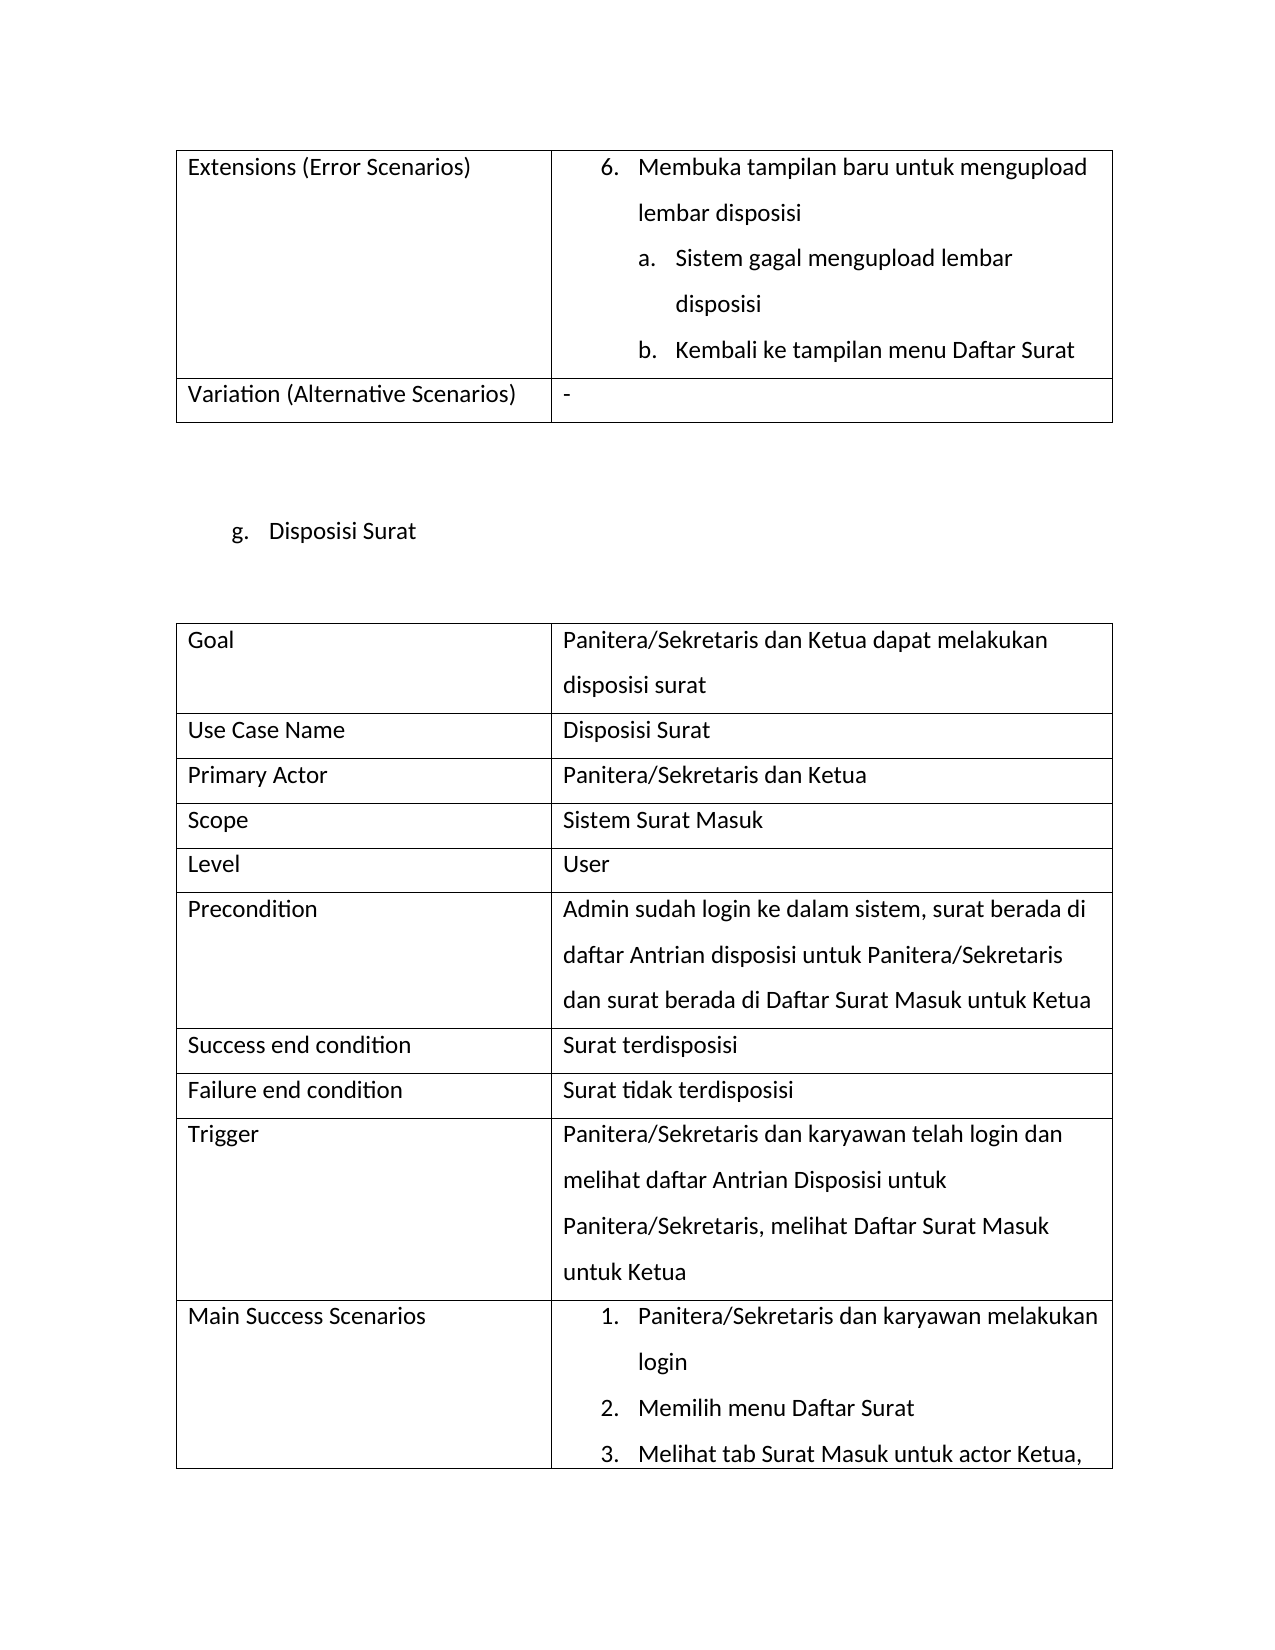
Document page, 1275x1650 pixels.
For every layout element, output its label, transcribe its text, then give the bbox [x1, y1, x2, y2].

table_header Goal [177, 624, 551, 713]
table_cell Surat terdisposisi [552, 1029, 1112, 1073]
table_header Panitera/Sekretaris dan Ketua dapat melakukan disposisi surat [552, 624, 1112, 713]
table_cell Trigger [177, 1119, 551, 1299]
table_cell Level [177, 849, 551, 892]
table_cell Use Case Name [177, 714, 551, 758]
table_cell Panitera/Sekretaris dan Ketua [552, 759, 1112, 803]
table_cell - [552, 379, 1112, 422]
table_cell User [552, 849, 1112, 892]
table_cell Panitera/Sekretaris dan karyawan telah login dan melihat daftar Antrian Disposisi untuk Panitera/Sekretaris, melihat Daftar Surat Masuk untuk Ketua [552, 1119, 1112, 1299]
table_cell Membuka tampilan baru untuk mengupload lembar disposisi Sistem gagal mengupload lembar disposisi Kembali ke tampilan menu Daftar Surat [552, 151, 1112, 378]
table_cell Disposisi Surat [552, 714, 1112, 758]
table_cell Primary Actor [177, 759, 551, 803]
table_cell Surat tidak terdisposisi [552, 1074, 1112, 1118]
table_cell Main Success Scenarios [177, 1301, 551, 1468]
table_cell Scope [177, 804, 551, 847]
table_cell Failure end condition [177, 1074, 551, 1118]
table_cell Success end condition [177, 1029, 551, 1073]
table_cell Admin sudah login ke dalam sistem, surat berada di daftar Antrian disposisi untuk Panitera/Sekretaris dan surat berada di Daftar Surat Masuk untuk Ketua [552, 893, 1112, 1028]
table_cell Precondition [177, 893, 551, 1028]
table_cell Sistem Surat Masuk [552, 804, 1112, 847]
table_cell Extensions (Error Scenarios) [177, 151, 551, 378]
list Disposisi Surat [231, 515, 1125, 545]
table_cell Variation (Alternative Scenarios) [177, 379, 551, 422]
